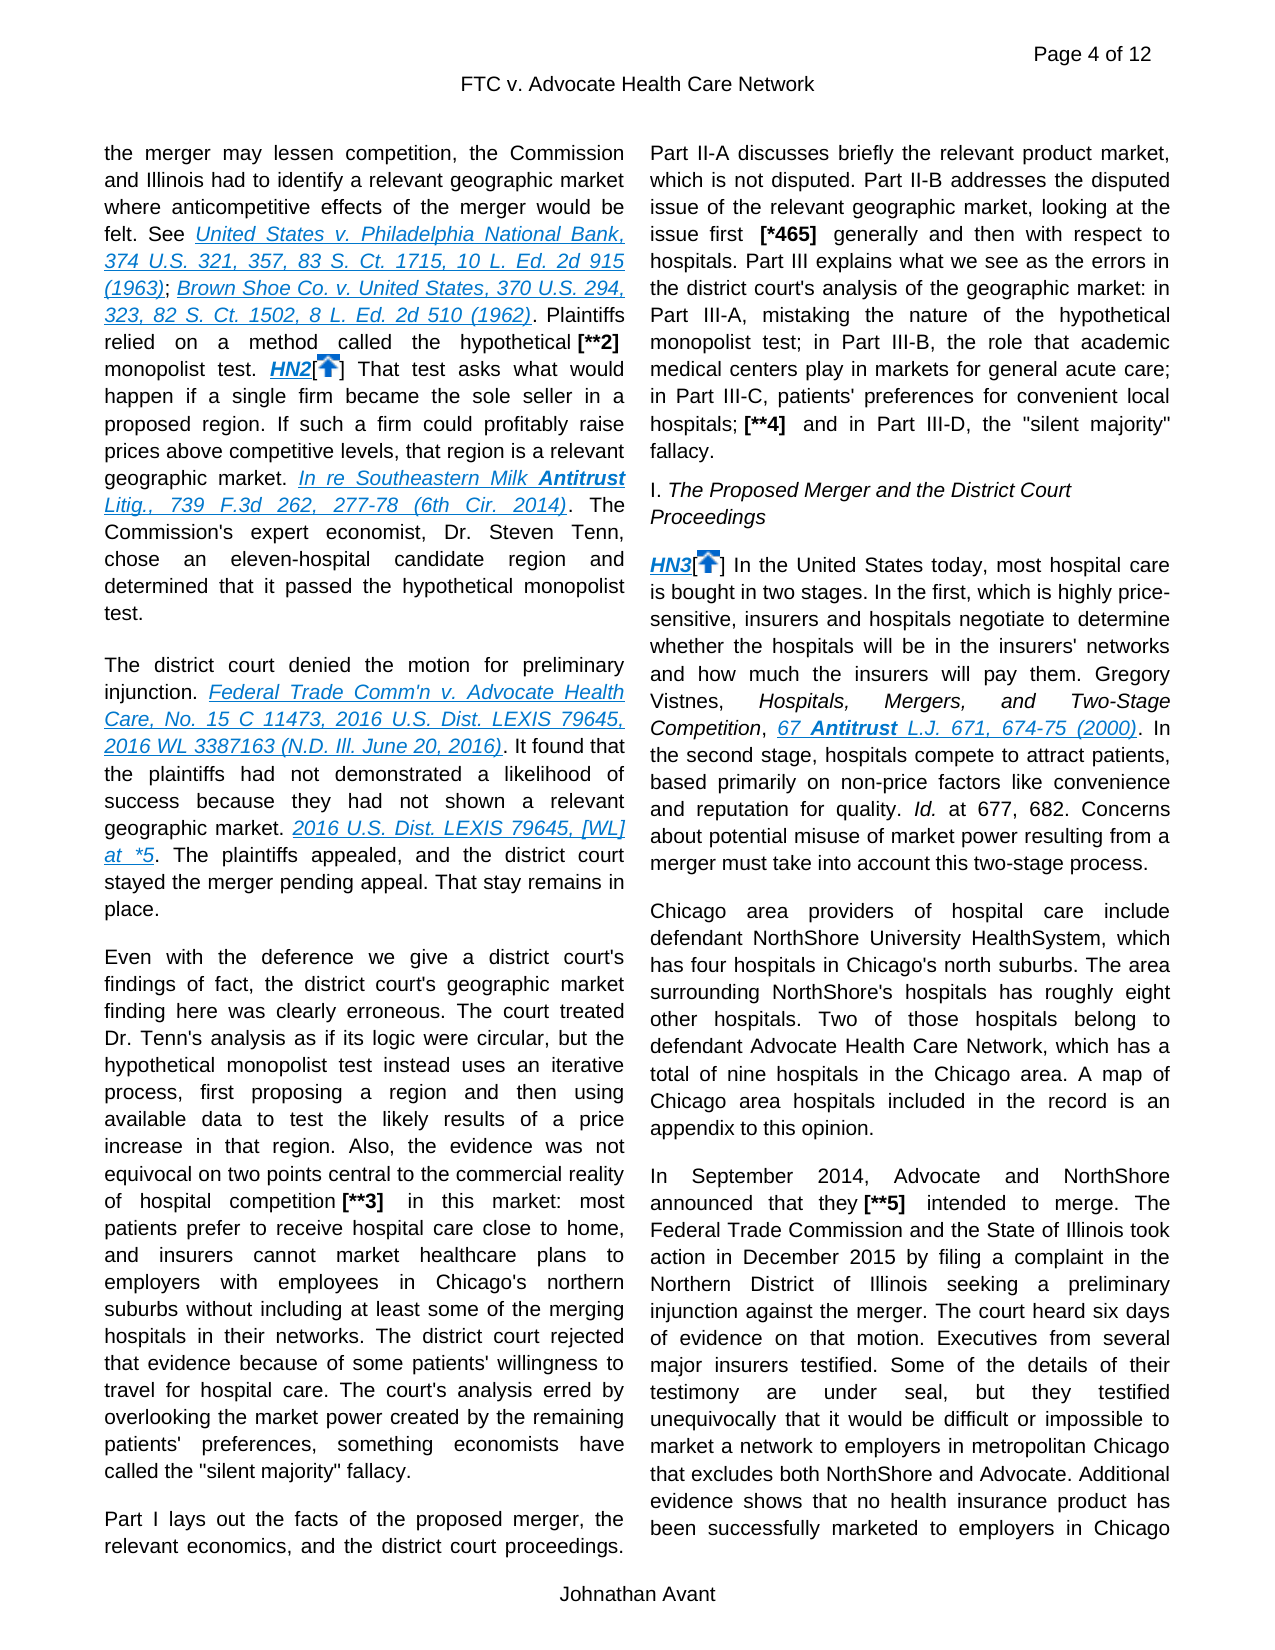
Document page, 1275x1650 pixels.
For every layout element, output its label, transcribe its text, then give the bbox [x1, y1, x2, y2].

picture [697, 550, 720, 573]
text The district court denied the motion for preliminary injunction. Federal Trade Comm'n v. Advocate Health Care, No. 15 C 11473, 2016 U.S. Dist. LEXIS 79645, 2016 WL 3387163 (N.D. Ill. June 20, 2016). It found that the plaintiffs had not demonstrated a likelihood of success because they had not shown a relevant geographic market. 2016 U.S. Dist. LEXIS 79645, [WL] at *5. The plaintiffs appealed, and the district court stayed the merger pending appeal. That stay remains in place. [104, 650, 625, 728]
picture [317, 354, 340, 377]
text I. The Proposed Merger and the District Court Proceedings [650, 475, 1171, 529]
text The district court denied the motion for preliminary injunction. Federal Trade Comm'n v. Advocate Health Care, No. 15 C 11473, 2016 U.S. Dist. LEXIS 79645, 2016 WL 3387163 (N.D. Ill. June 20, 2016). It found that the plaintiffs had not demonstrated a likelihood of success because they had not shown a relevant geographic market. 2016 U.S. Dist. LEXIS 79645, [WL] at *5. The plaintiffs appealed, and the district court stayed the merger pending appeal. That stay remains in place. [104, 729, 625, 921]
text HN3[] In the United States today, most hospital care is bought in two stages. In the first, which is highly price-sensitive, insurers and hospitals negotiate to determine whether the hospitals will be in the insurers' networks and how much the insurers will pay them. Gregory Vistnes, Hospitals, Mergers, and Two-Stage Competition, 67 Antitrust L.J. 671, 674-75 (2000). In the second stage, hospitals compete to attract patients, based primarily on non-price factors like convenience and reputation for quality. Id. at 677, 682. Concerns about potential misuse of market power resulting from a merger must take into account this two-stage process. [650, 550, 1171, 875]
text Even with the deference we give a district court's findings of fact, the district court's geographic market finding here was clearly erroneous. The court treated Dr. Tenn's analysis as if its logic were circular, but the hypothetical monopolist test instead uses an iterative process, first proposing a region and then using available data to test the likely results of a price increase in that region. Also, the evidence was not equivocal on two points central to the commercial reality of hospital competition [**3] in this market: most patients prefer to receive hospital care close to home, and insurers cannot market healthcare plans to employers with employees in Chicago's northern suburbs without including at least some of the merging hospitals in their networks. The district court rejected that evidence because of some patients' willingness to travel for hospital care. The court's analysis erred by overlooking the market power created by the remaining patients' preferences, something economists have called the "silent majority" fallacy. [104, 942, 625, 1483]
text Chicago area providers of hospital care include defendant NorthShore University HealthSystem, which has four hospitals in Chicago's north suburbs. The area surrounding NorthShore's hospitals has roughly eight other hospitals. Two of those hospitals belong to defendant Advocate Health Care Network, which has a total of nine hospitals in the Chicago area. A map of Chicago area hospitals included in the record is an appendix to this opinion. [650, 896, 1171, 1139]
text Part I lays out the facts of the proposed merger, the relevant economics, and the district court proceedings. Part II-A discusses briefly the relevant product market, which is not disputed. Part II-B addresses the disputed issue of the relevant geographic market, looking at the issue first [*465] generally and then with respect to hospitals. Part III explains what we see as the errors in the district court's analysis of the geographic market: in Part III-A, mistaking the nature of the hypothetical monopolist test; in Part III-B, the role that academic medical centers play in markets for general acute care; in Part III-C, patients' preferences for convenient local hospitals; [**4] and in Part III-D, the "silent majority" fallacy. [650, 137, 1171, 462]
